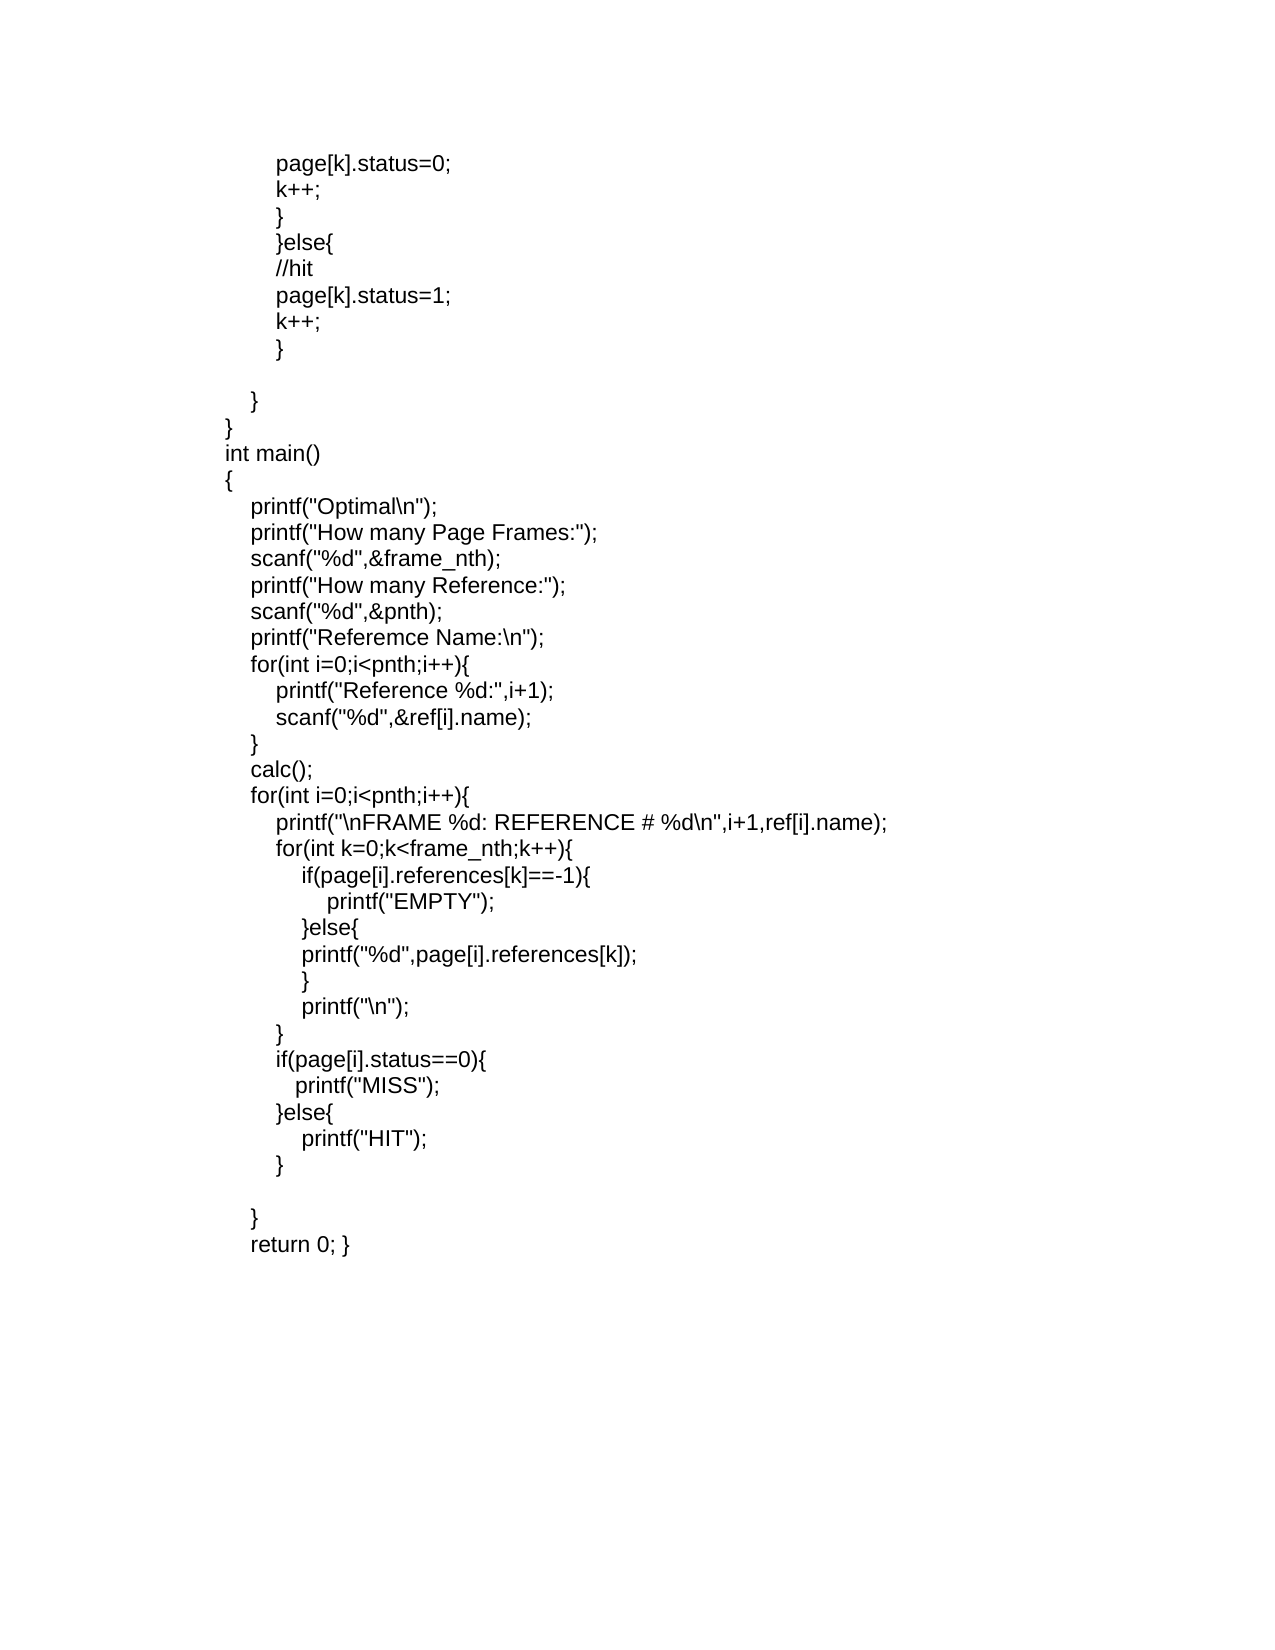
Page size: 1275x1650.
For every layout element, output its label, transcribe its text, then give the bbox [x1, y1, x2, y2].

list k++; [225, 176, 1125, 203]
list for(int i=0;i<pnth;i++){ [225, 782, 1125, 809]
list }else{ [225, 914, 1125, 941]
list }else{ [225, 229, 1125, 255]
list k++; [225, 308, 1125, 334]
list { [225, 466, 1125, 493]
list } [225, 967, 1125, 993]
list calc(); [225, 756, 1125, 782]
list printf("\n"); [225, 993, 1125, 1020]
list printf("How many Page Frames:"); [225, 519, 1125, 545]
list printf("Reference %d:",i+1); [225, 677, 1125, 703]
list printf("%d",page[i].references[k]); [225, 941, 1125, 967]
list printf("MISS"); [225, 1072, 1125, 1099]
list scanf("%d",&ref[i].name); [225, 703, 1125, 730]
list page[k].status=0; [225, 150, 1125, 176]
list for(int i=0;i<pnth;i++){ [225, 651, 1125, 677]
list for(int k=0;k<frame_nth;k++){ [225, 835, 1125, 862]
list } [225, 203, 1125, 229]
list } [225, 1020, 1125, 1046]
list printf("Referemce Name:\n"); [225, 624, 1125, 651]
list printf("Optimal\n"); [225, 493, 1125, 519]
list page[k].status=1; [225, 282, 1125, 308]
list }else{ [225, 1099, 1125, 1125]
list printf("HIT"); [225, 1125, 1125, 1151]
list if(page[i].references[k]==-1){ [225, 862, 1125, 888]
list scanf("%d",&pnth); [225, 598, 1125, 624]
list } [225, 413, 1125, 440]
list } [225, 1204, 1125, 1231]
list //hit [225, 255, 1125, 282]
list } [225, 334, 1125, 361]
list printf("How many Reference:"); [225, 572, 1125, 598]
list return 0; } [225, 1231, 1125, 1257]
list scanf("%d",&frame_nth); [225, 545, 1125, 572]
list printf("EMPTY"); [225, 888, 1125, 914]
list } [225, 730, 1125, 756]
list printf("\nFRAME %d: REFERENCE # %d\n",i+1,ref[i].name); [225, 809, 1125, 835]
list } [225, 387, 1125, 413]
list int main() [225, 440, 1125, 466]
list if(page[i].status==0){ [225, 1046, 1125, 1072]
list } [225, 1151, 1125, 1178]
